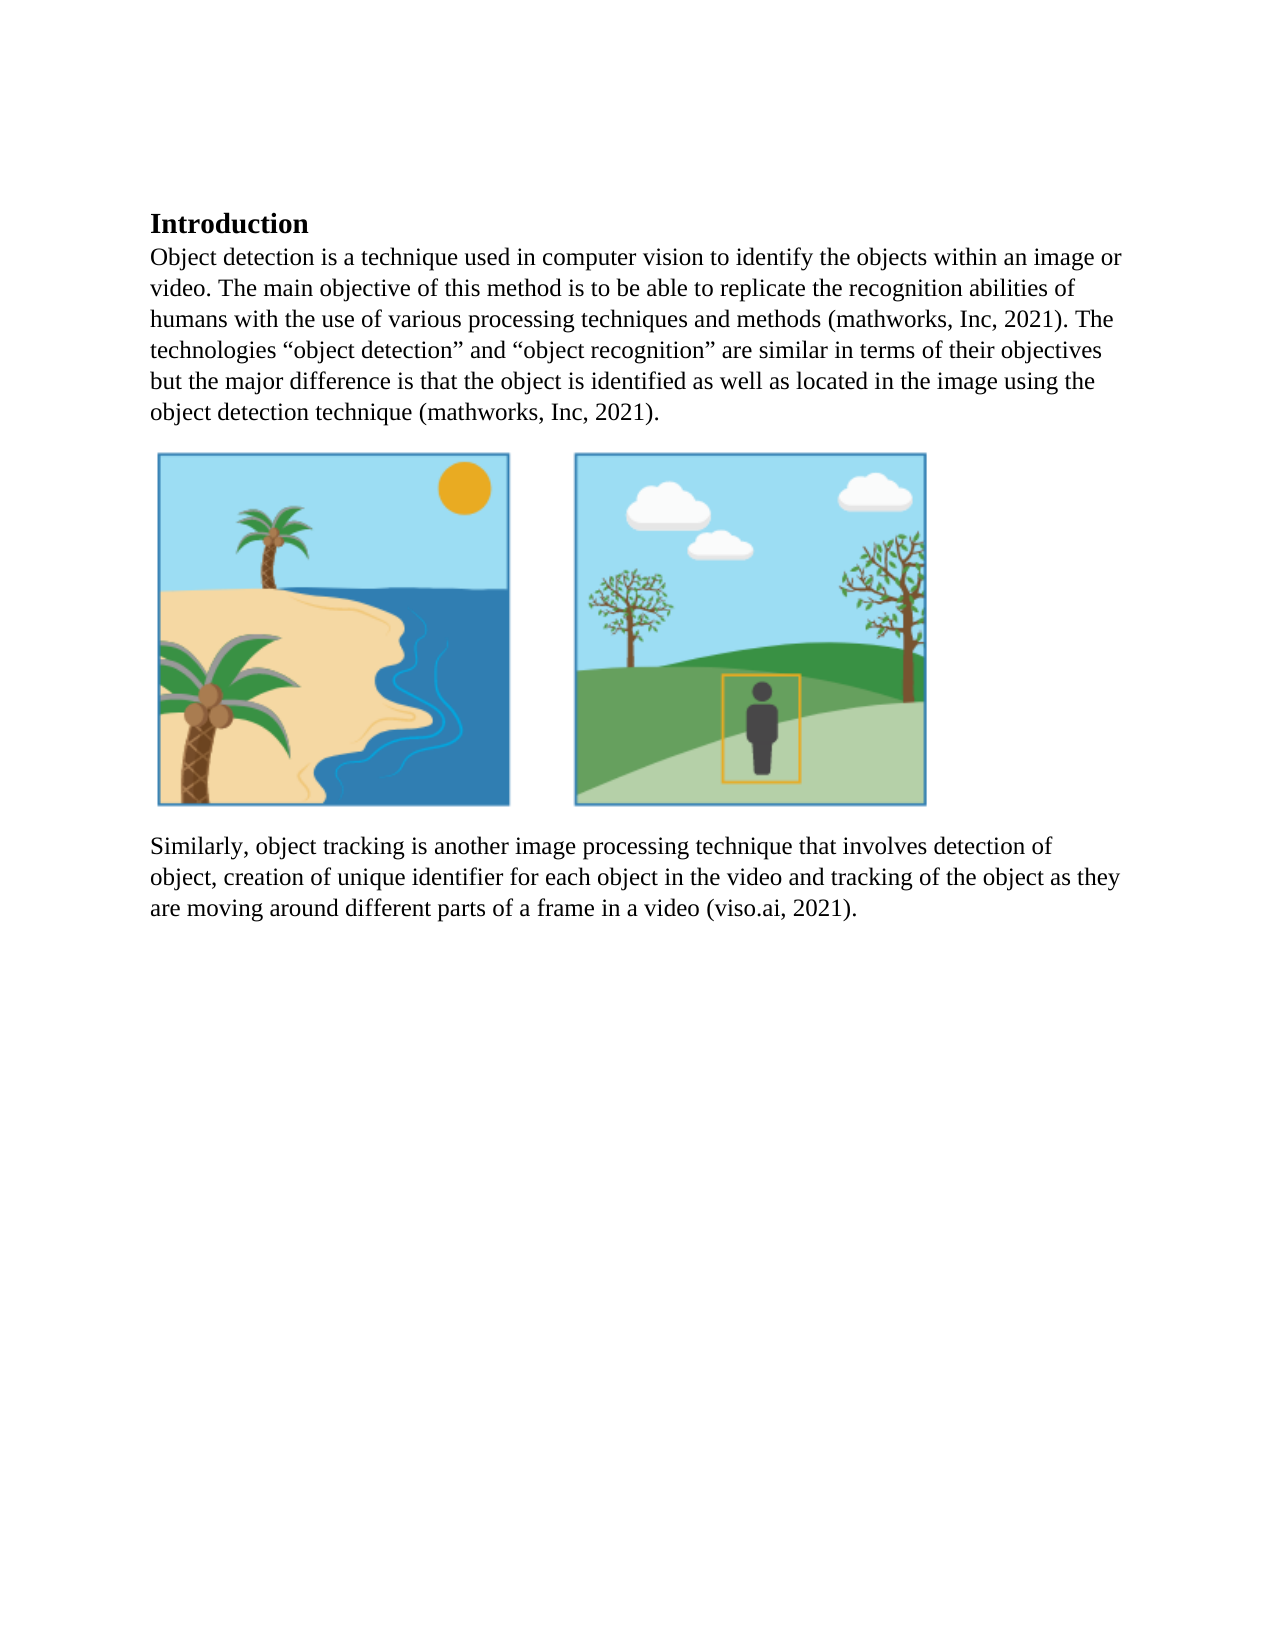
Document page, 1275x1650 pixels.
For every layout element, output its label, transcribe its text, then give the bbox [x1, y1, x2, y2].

subtitle Introduction [150, 206, 1125, 239]
text Object detection is a technique used in computer vision to identify the objects within an image or video. The main objective of this method is to be able to replicate the recognition abilities of humans with the use of various processing techniques and methods. The technologies “object detection” and “object recognition” are similar in terms of their objectives but the major difference is that the object is identified as well as located in the image using the object detection technique. [150, 242, 1125, 426]
picture [150, 445, 941, 813]
text Similarly, object tracking is another image processing technique that involves detection of object, creation of unique identifier for each object in the video and tracking of the object as they are moving around different parts of a frame in a video. [150, 831, 1125, 922]
